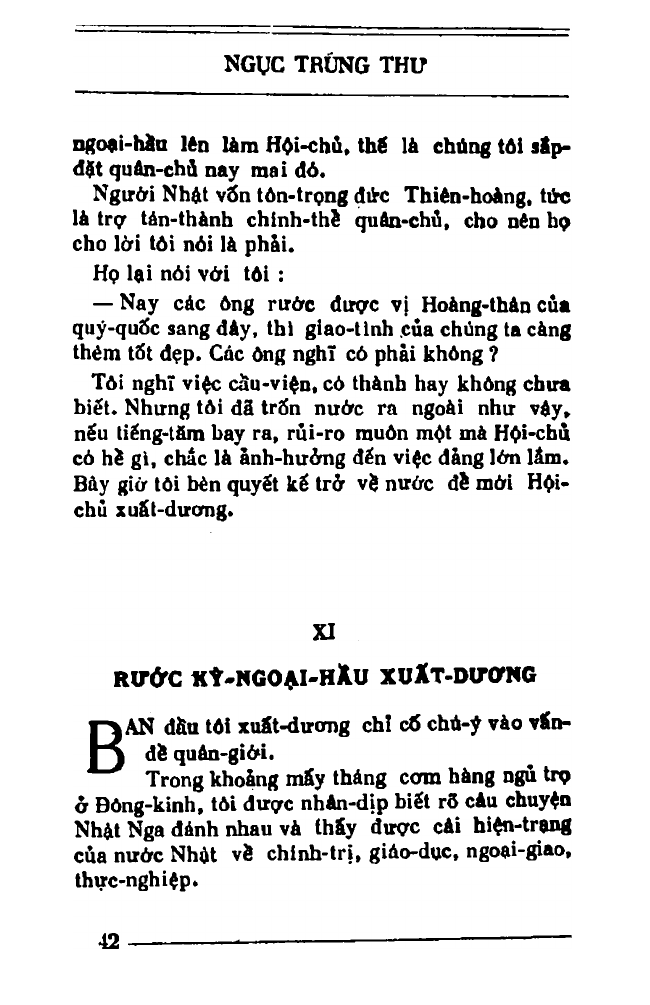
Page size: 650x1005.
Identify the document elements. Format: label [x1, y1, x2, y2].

picture [72, 25, 572, 949]
